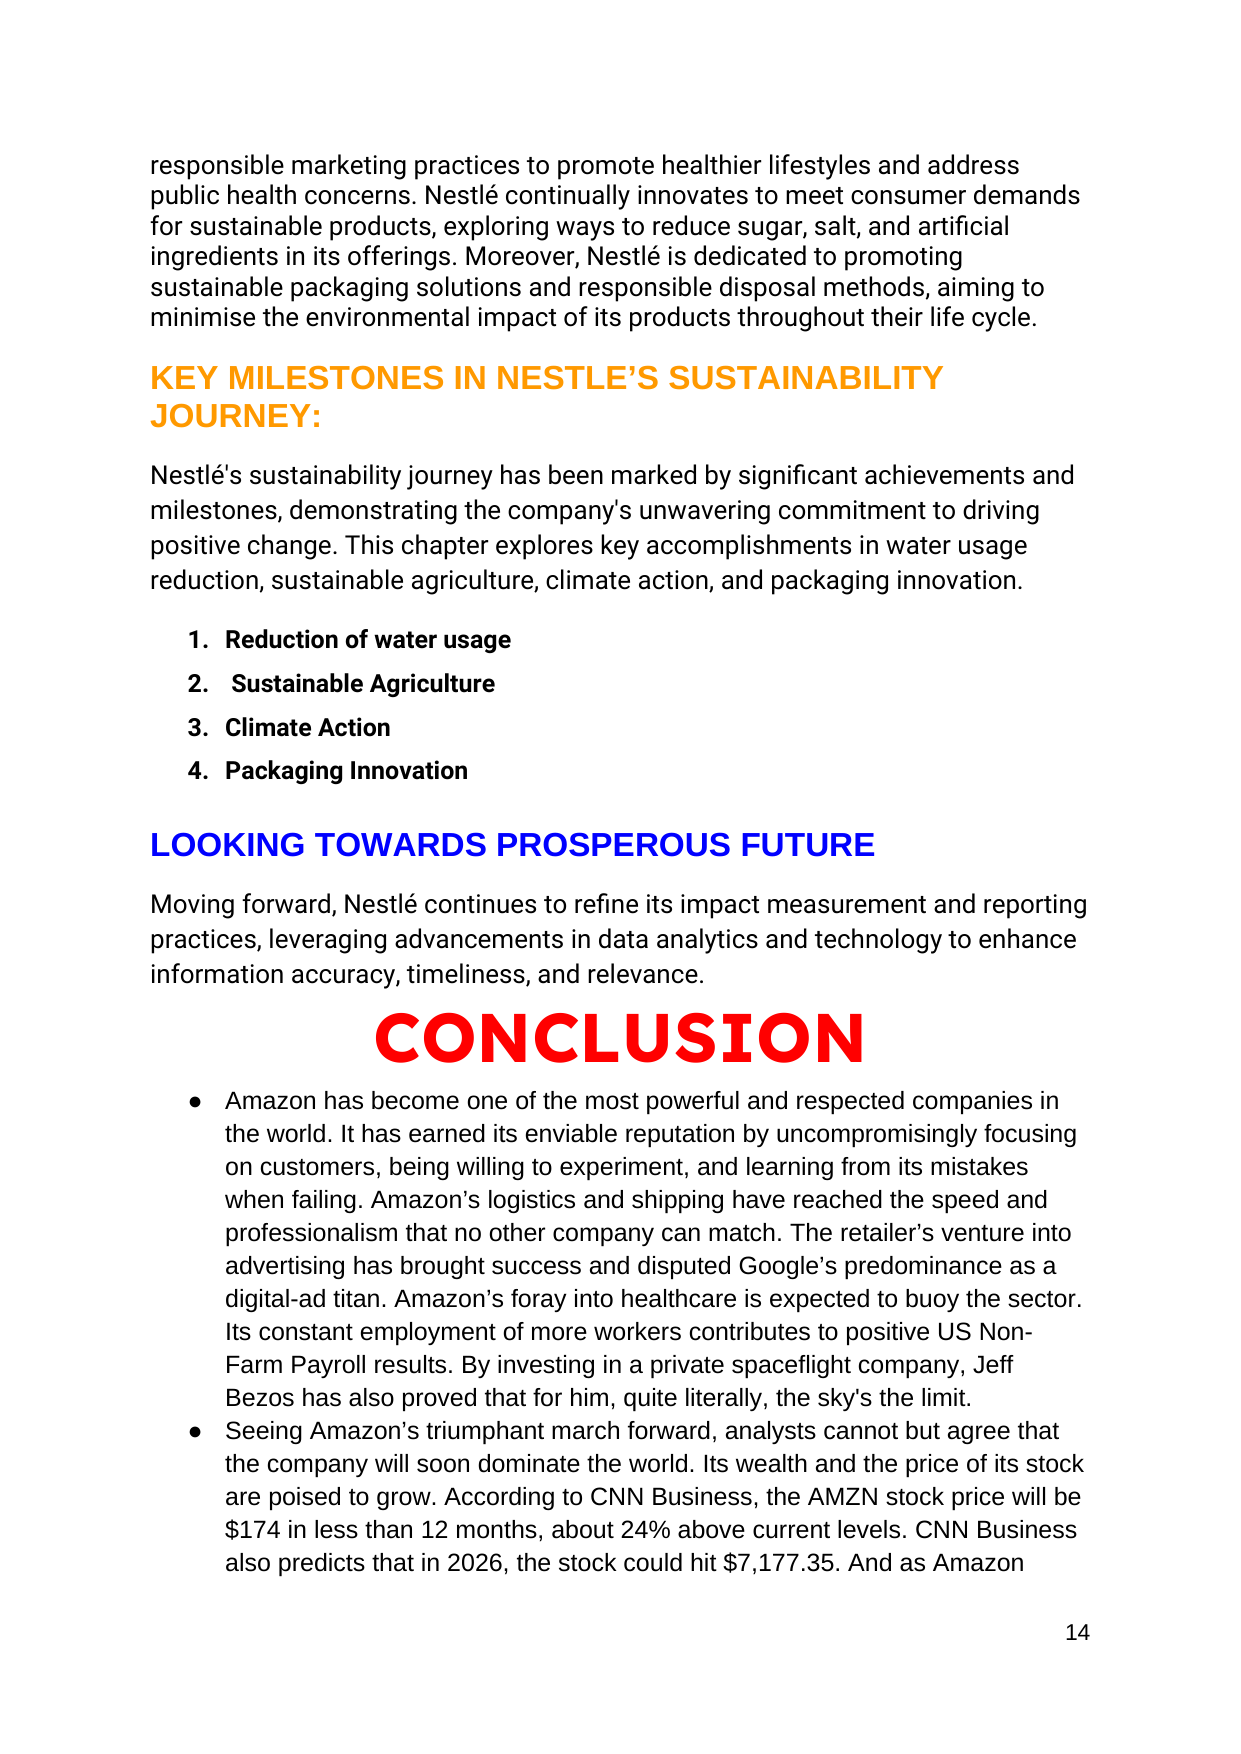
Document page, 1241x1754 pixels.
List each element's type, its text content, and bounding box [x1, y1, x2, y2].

text Nestlé's sustainability journey has been marked by significant achievements and milestones, demonstrating the company's unwavering commitment to driving positive change. This chapter explores key accomplishments in water usage reduction, sustainable agriculture, climate action, and packaging innovation. [150, 460, 1090, 596]
subtitle LOOKING TOWARDS PROSPEROUS FUTURE [150, 825, 1090, 864]
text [150, 150, 1090, 333]
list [187, 1416, 1090, 1577]
list Sustainable Agriculture [187, 669, 1090, 698]
title CONCLUSION [150, 994, 1090, 1080]
list Amazon has become one of the most powerful and respected companies in the world. It has earned its enviable reputation by uncompromisingly focusing on customers, being willing to experiment, and learning from its mistakes when failing. Amazon’s logistics and shipping have reached the speed and professionalism that no other company can match. The retailer’s venture into advertising has brought success and disputed Google’s predominance as a digital-ad titan. Amazon’s foray into healthcare is expected to buoy the sector. Its constant employment of more workers contributes to positive US Non-Farm Payroll results. By investing in a private spaceflight company, Jeff Bezos has also proved that for him, quite literally, the sky's the limit. [187, 1086, 1090, 1412]
list Climate Action [187, 713, 1090, 742]
list Reduction of water usage [187, 625, 1090, 654]
list Packaging Innovation [187, 757, 1090, 786]
subtitle KEY MILESTONES IN NESTLE’S SUSTAINABILITY JOURNEY: [150, 358, 1090, 435]
text Moving forward, Nestlé continues to refine its impact measurement and reporting practices, leveraging advancements in data analytics and technology to enhance information accuracy, timeliness, and relevance. [150, 889, 1090, 989]
